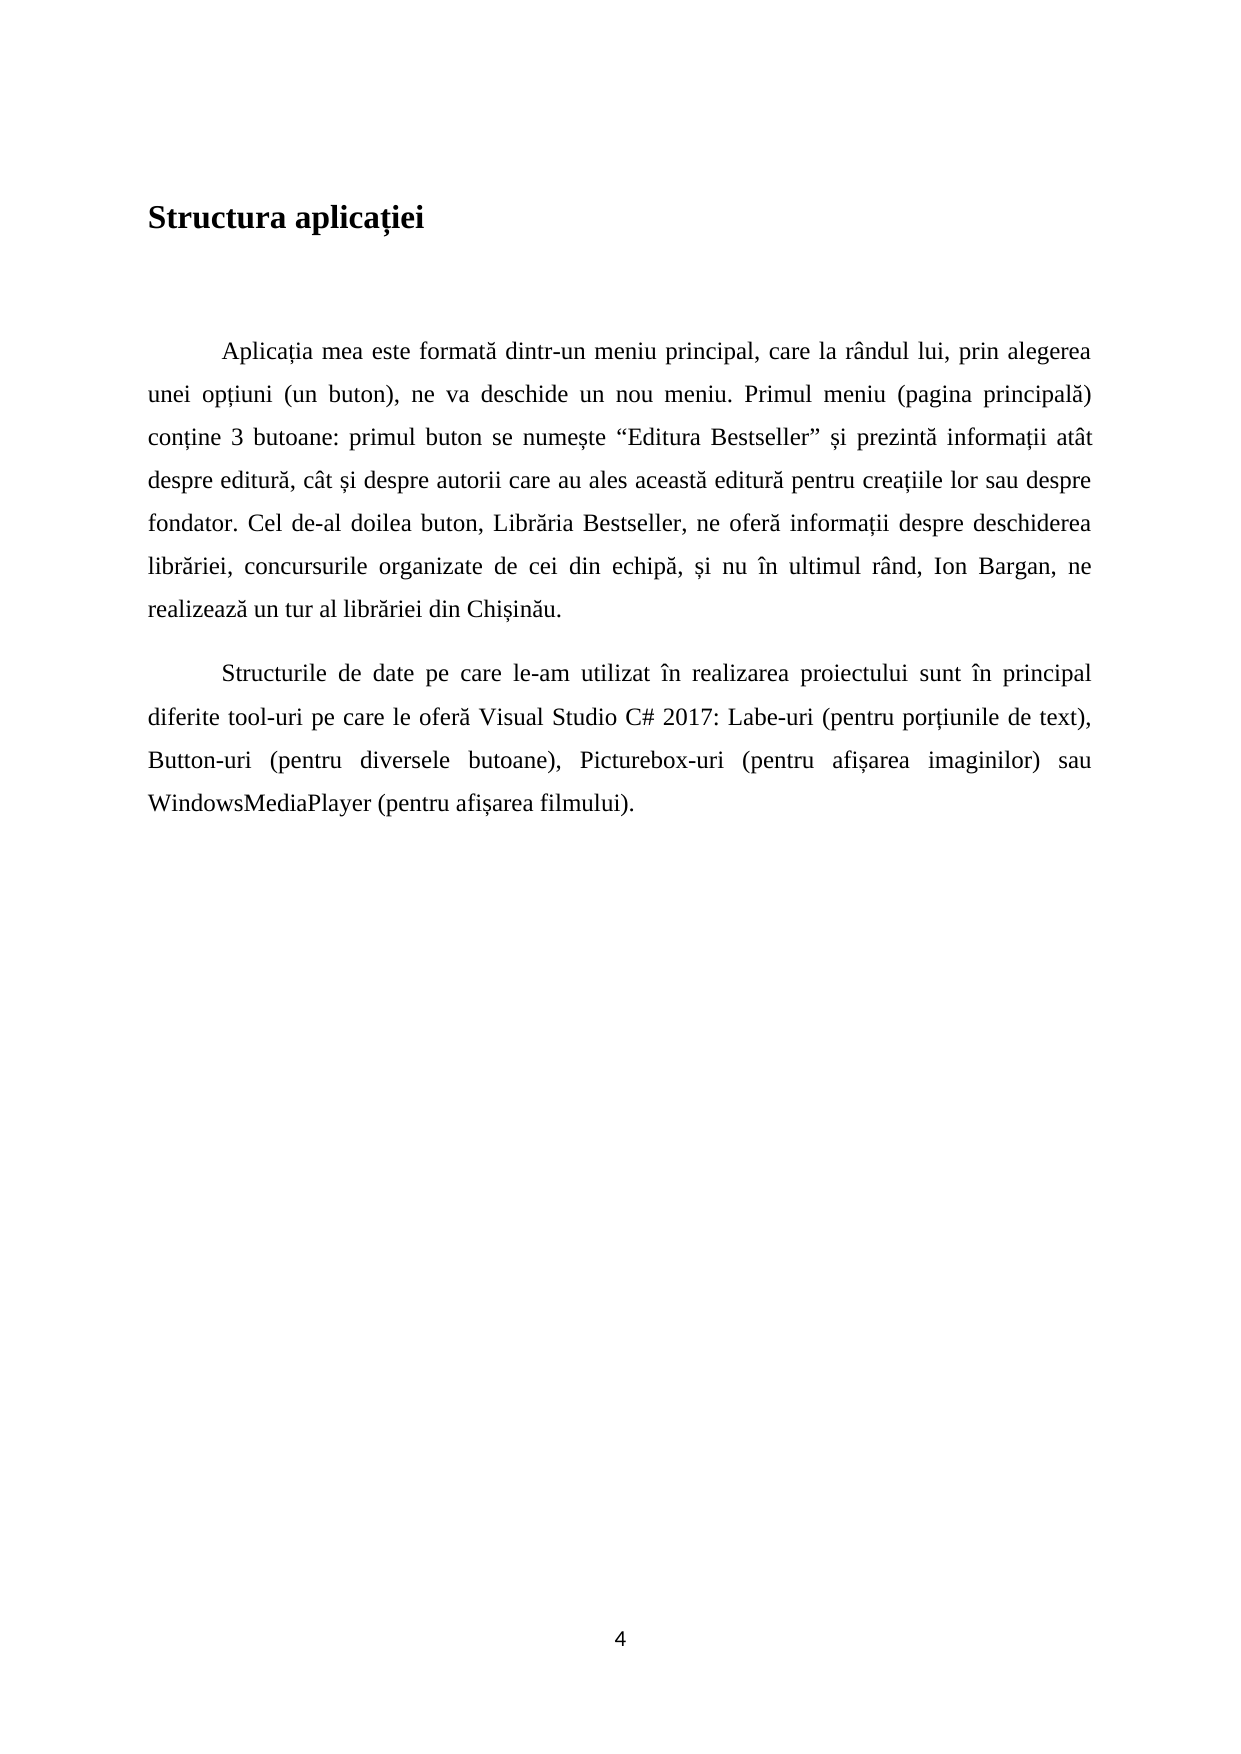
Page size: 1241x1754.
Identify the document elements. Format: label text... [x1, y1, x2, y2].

text Aplicația mea este formată dintr-un meniu principal, care la rândul lui, prin alegerea unei opțiuni (un buton), ne va deschide un nou meniu. Primul meniu (pagina principală) conține 3 butoane: primul buton se numește “Editura Bestseller” și prezintă informații atât despre editură, cât și despre autorii care au ales această editură pentru creațiile lor sau despre fondator. Cel de-al doilea buton, Librăria Bestseller, ne oferă informații despre deschiderea librăriei, concursurile organizate de cei din echipă, și nu în ultimul rând, Ion Bargan, ne realizează un tur al librăriei din Chișinău. [148, 336, 1093, 623]
text Structurile de date pe care le-am utilizat în realizarea proiectului sunt în principal diferite tool-uri pe care le oferă Visual Studio C# 2017: Labe-uri (pentru porțiunile de text), Button-uri (pentru diversele butoane), Picturebox-uri (pentru afișarea imaginilor) sau WindowsMediaPlayer (pentru afișarea filmului). [148, 658, 1093, 817]
text Structura aplicației [148, 198, 1093, 236]
